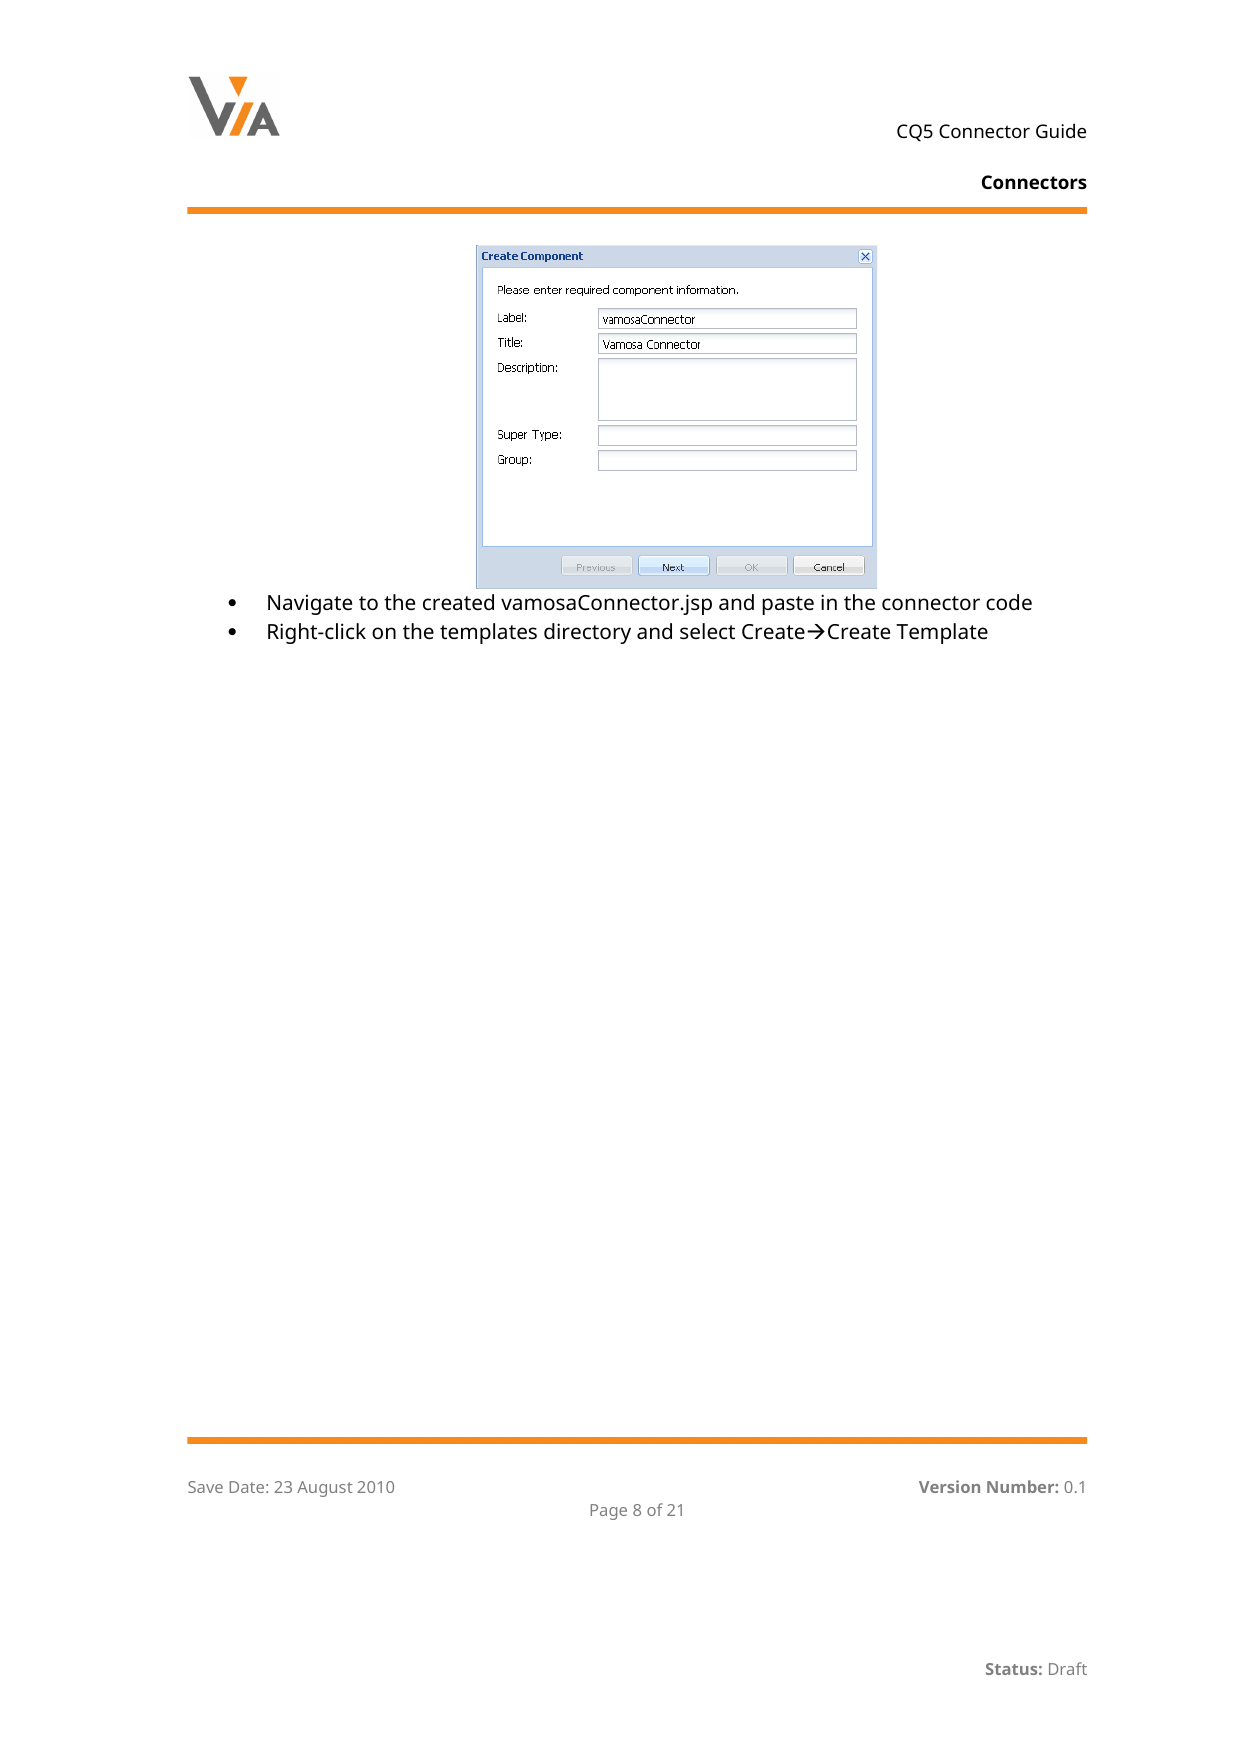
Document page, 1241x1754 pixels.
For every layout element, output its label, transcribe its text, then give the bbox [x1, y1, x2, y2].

list Right-click on the templates directory and select CreateCreate Template [228, 617, 1087, 645]
picture [476, 245, 878, 589]
picture [187, 1437, 1088, 1444]
picture [187, 73, 281, 139]
picture [187, 207, 1088, 214]
list Navigate to the created vamosaConnector.jsp and paste in the connector code [228, 588, 1087, 617]
